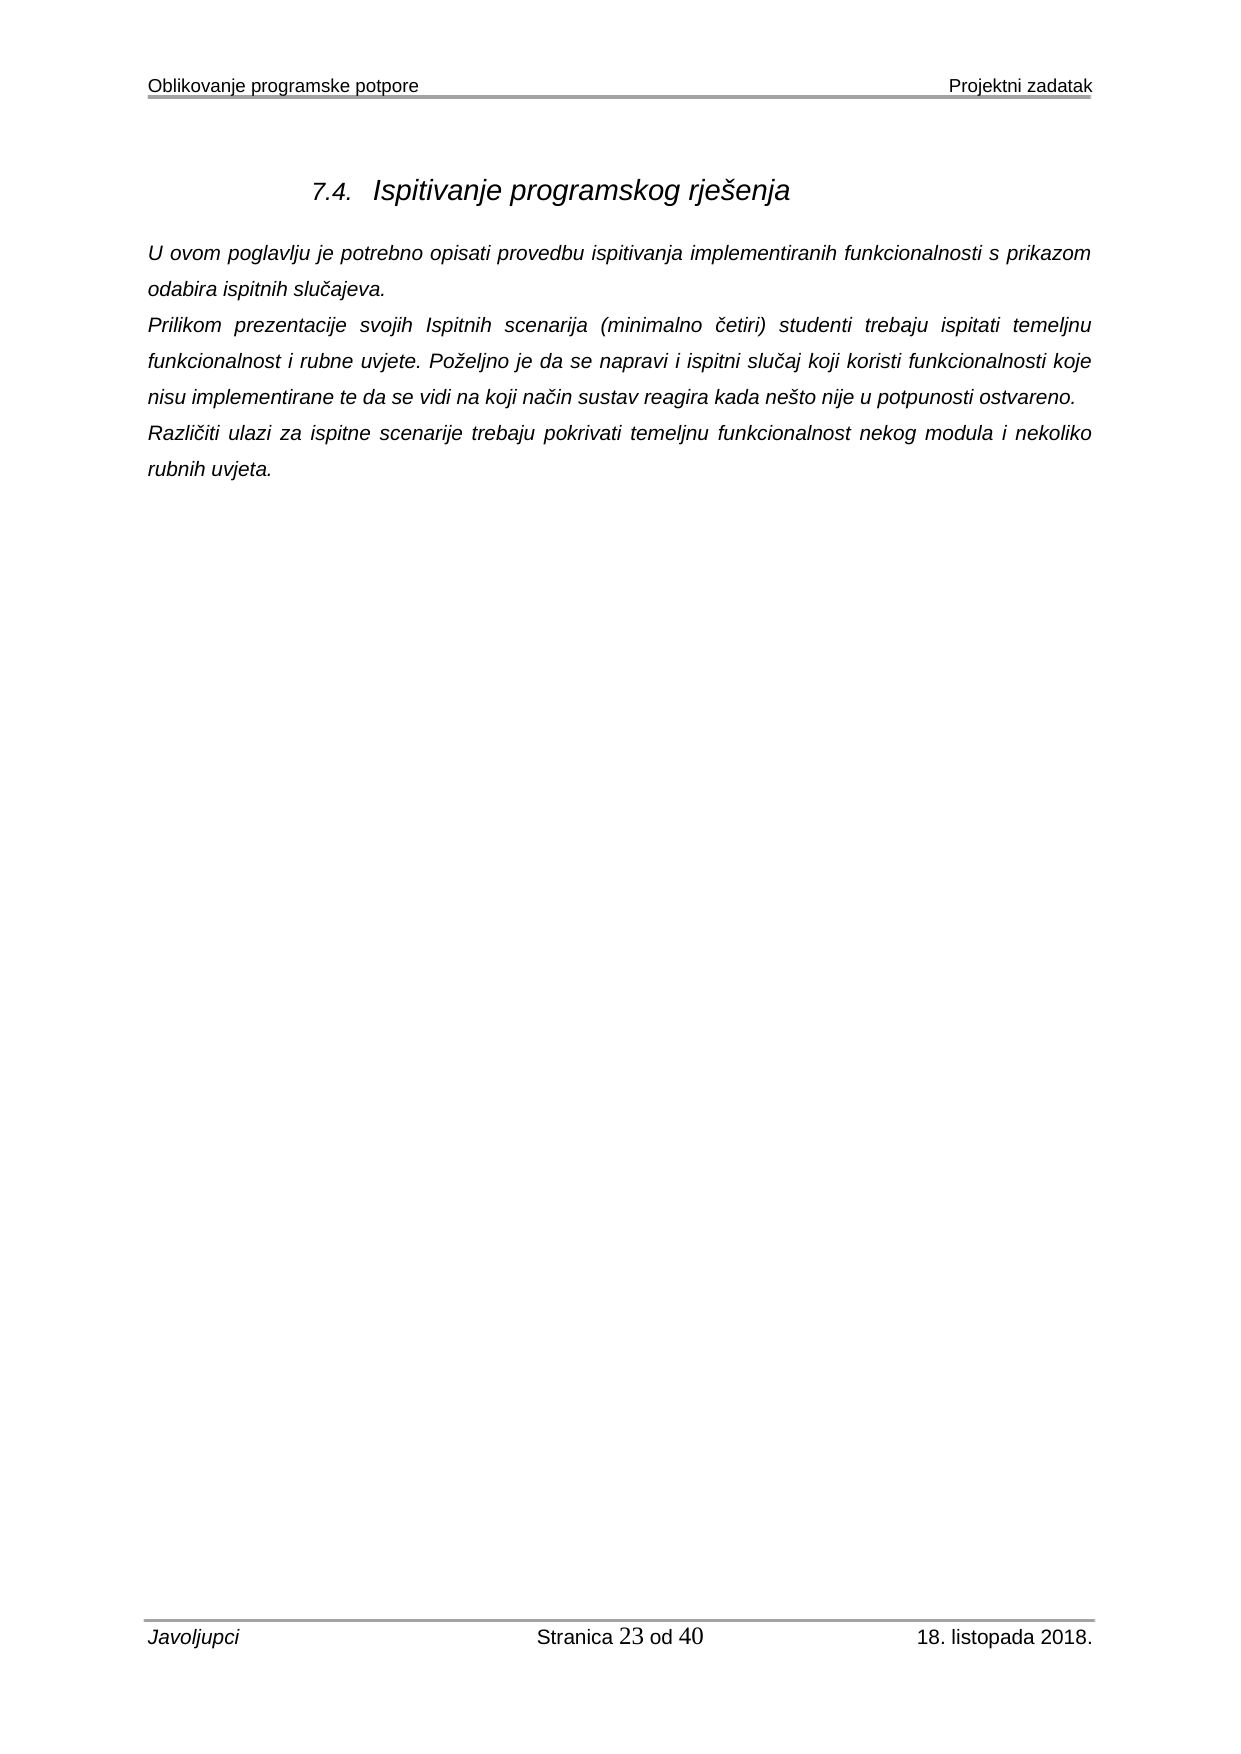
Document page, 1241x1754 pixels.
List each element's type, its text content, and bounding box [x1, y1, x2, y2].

text U ovom poglavlju je potrebno opisati provedbu ispitivanja implementiranih funkcionalnosti s prikazom odabira ispitnih slučajeva. [148, 241, 1093, 301]
text Prilikom prezentacije svojih Ispitnih scenarija (minimalno četiri) studenti trebaju ispitati temeljnu funkcionalnost i rubne uvjete. Poželjno je da se napravi i ispitni slučaj koji koristi funkcionalnosti koje nisu implementirane te da se vidi na koji način sustav reagira kada nešto nije u potpunosti ostvareno. [148, 313, 1093, 409]
text Različiti ulazi za ispitne scenarije trebaju pokrivati temeljnu funkcionalnost nekog modula i nekoliko rubnih uvjeta. [148, 421, 1093, 481]
subtitle Ispitivanje programskog rješenja [252, 173, 1093, 206]
picture [147, 95, 1092, 99]
